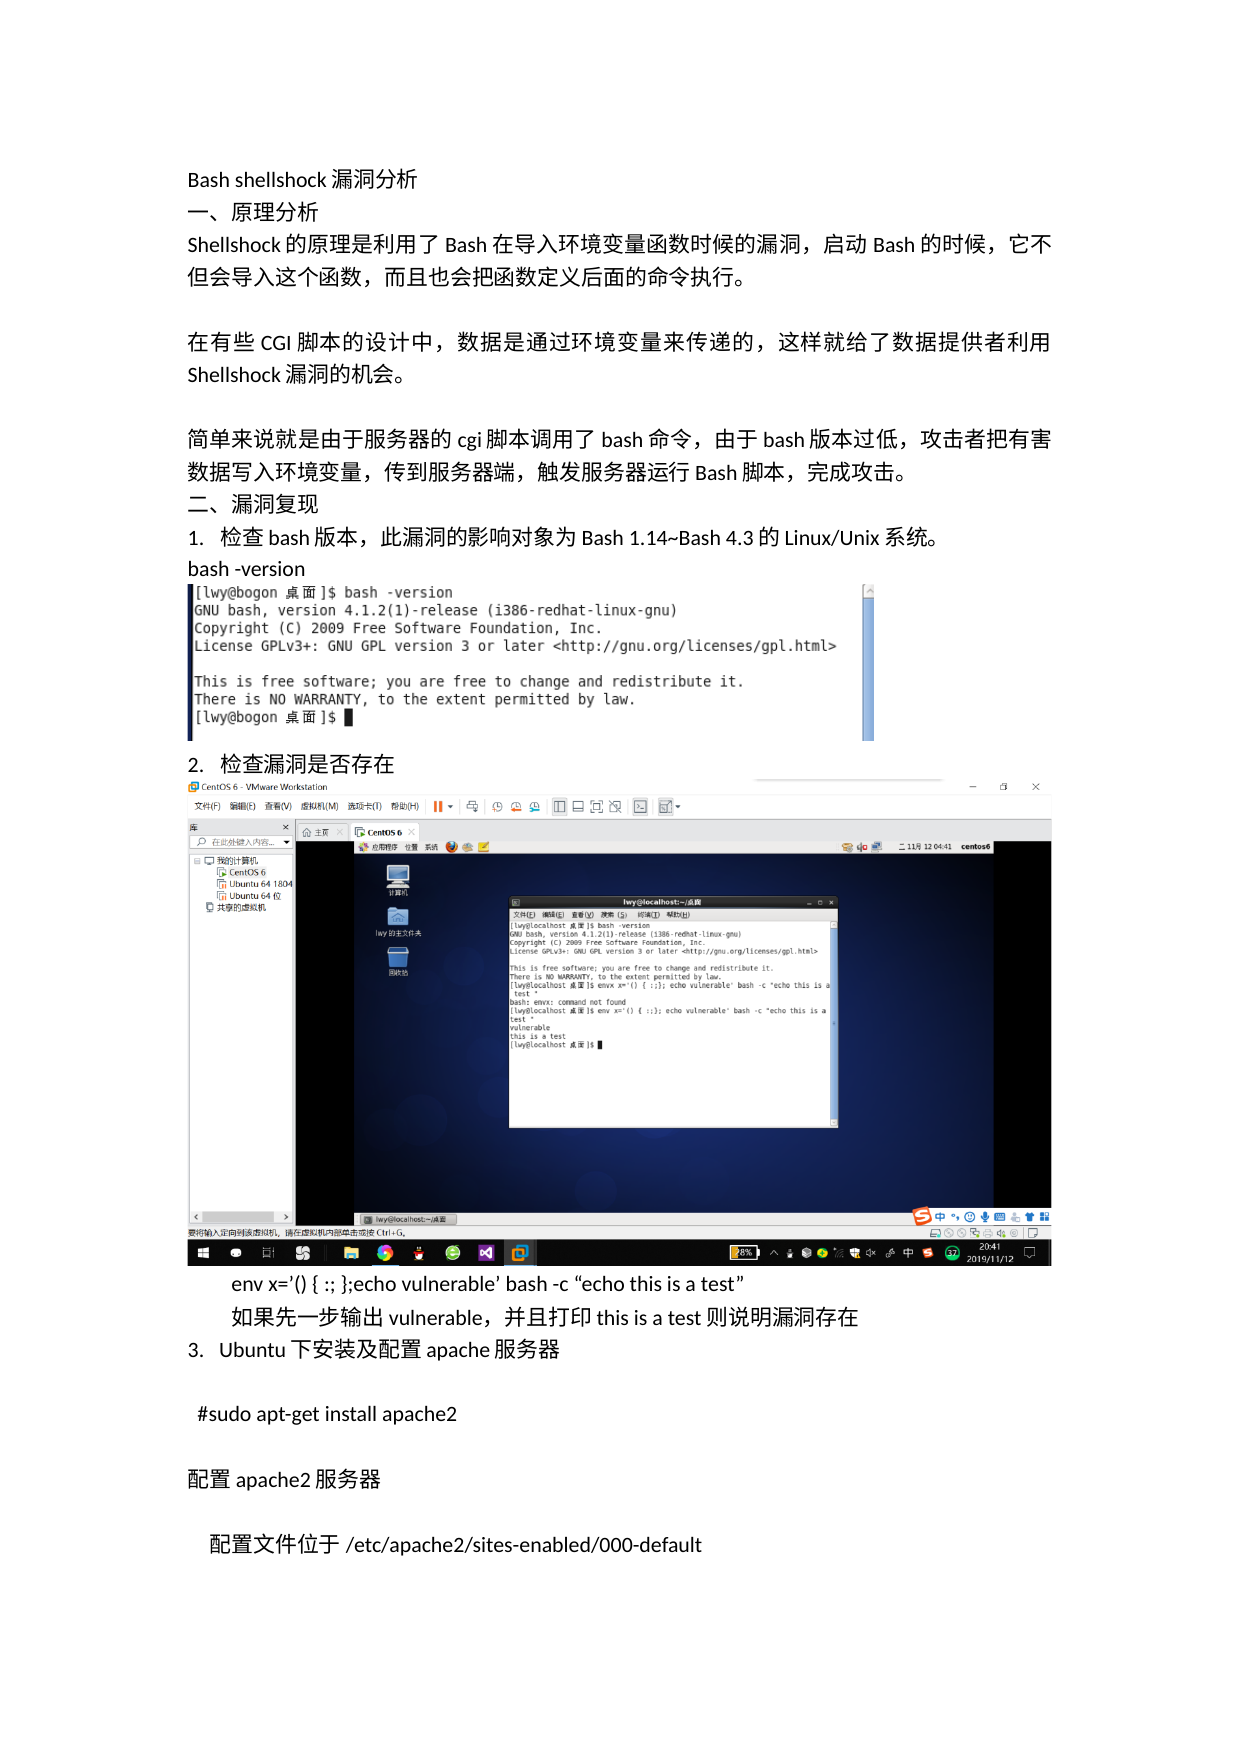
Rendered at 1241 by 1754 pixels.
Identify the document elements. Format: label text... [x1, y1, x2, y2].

list 简单来说就是由于服务器的cgi脚本调用了bash命令，由于bash版本过低，攻击者把有害数据写入环境变量，传到服务器端，触发服务器运行Bash脚本，完成攻击。 [187, 422, 1053, 487]
list 检查bash版本，此漏洞的影响对象为Bash 1.14~Bash 4.3的Linux/Unix系统。 [187, 519, 1053, 552]
list 原理分析 [187, 194, 1053, 227]
list 3. Ubuntu下安装及配置apache服务器 [187, 1332, 1053, 1364]
picture [187, 584, 874, 741]
text env x=’() { :; };echo vulnerable’ bash -c “echo this is a test” [187, 1267, 1053, 1299]
text 如果先一步输出vulnerable，并且打印this is a test 则说明漏洞存在 [187, 1299, 1053, 1332]
text Bash shellshock漏洞分析 [187, 162, 1053, 194]
list 检查漏洞是否存在 [187, 747, 1053, 779]
list bash -version [187, 552, 1053, 584]
list 配置apache2服务器 [187, 1462, 1053, 1494]
list #sudo apt-get install apache2 [187, 1397, 1053, 1429]
list Shellshock的原理是利用了Bash在导入环境变量函数时候的漏洞，启动Bash的时候，它不但会导入这个函数，而且也会把函数定义后面的命令执行。 [187, 227, 1053, 292]
list 在有些CGI脚本的设计中，数据是通过环境变量来传递的，这样就给了数据提供者利用Shellshock漏洞的机会。 [187, 324, 1053, 389]
picture [187, 779, 1052, 1266]
list 配置文件位于 /etc/apache2/sites-enabled/000-default [187, 1527, 1053, 1559]
list 漏洞复现 [187, 487, 1053, 519]
